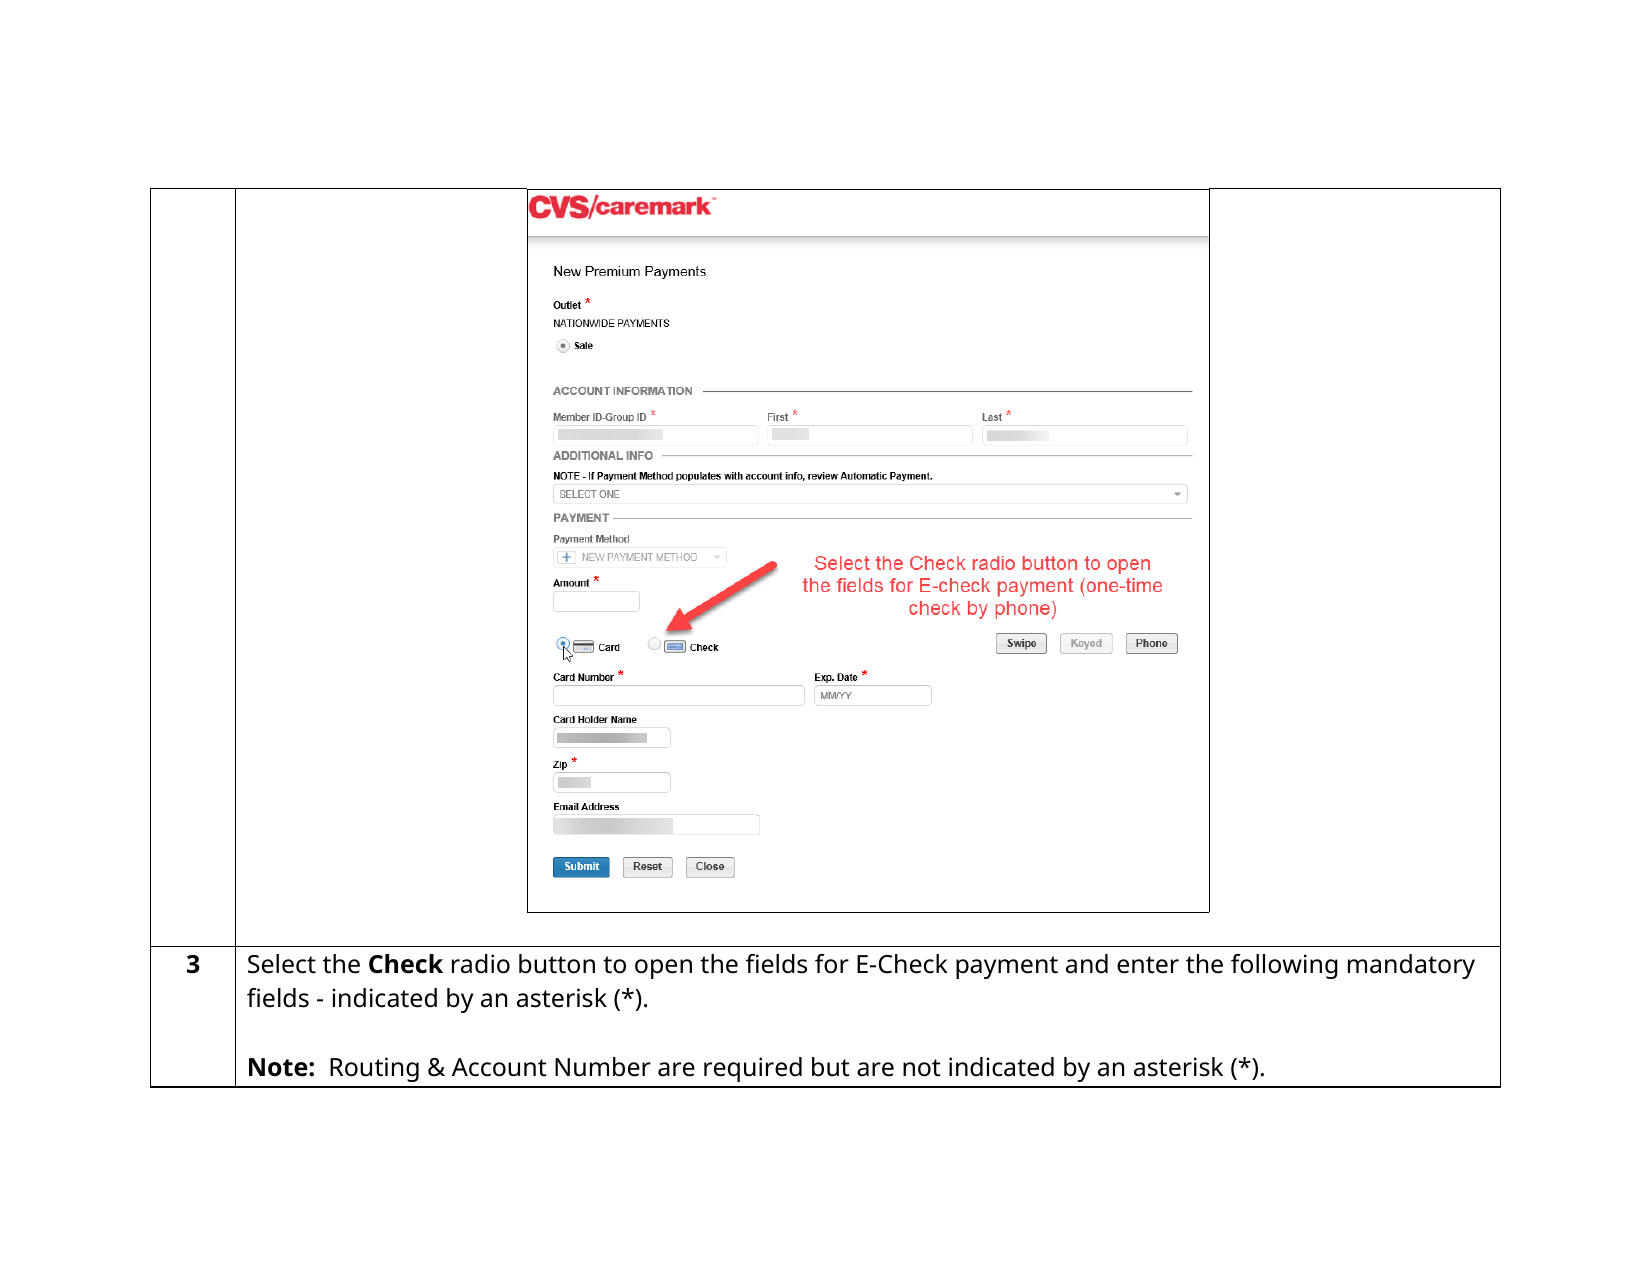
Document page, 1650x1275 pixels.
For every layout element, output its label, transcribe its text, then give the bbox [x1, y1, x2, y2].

table_cell After the End Date in the Date Range section is set to one year out, confirm no future Auto Pay is in the Billing Cycle & Payment Method section, and click the One-Time CC Payment* button from the Premium History screen in PeopleSafe. *(Note: The payment button titles will be changed to “One-Time Payment;” the existing titles will be referenced in this document until the change.) Result: The user is automatically redirected to the Premium Payments Single-Sign-On (SSO) system. [236, 189, 1500, 946]
table_cell 2 [151, 189, 235, 946]
picture [528, 190, 1209, 912]
table_cell 3 [151, 947, 235, 1086]
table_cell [236, 947, 1500, 1086]
